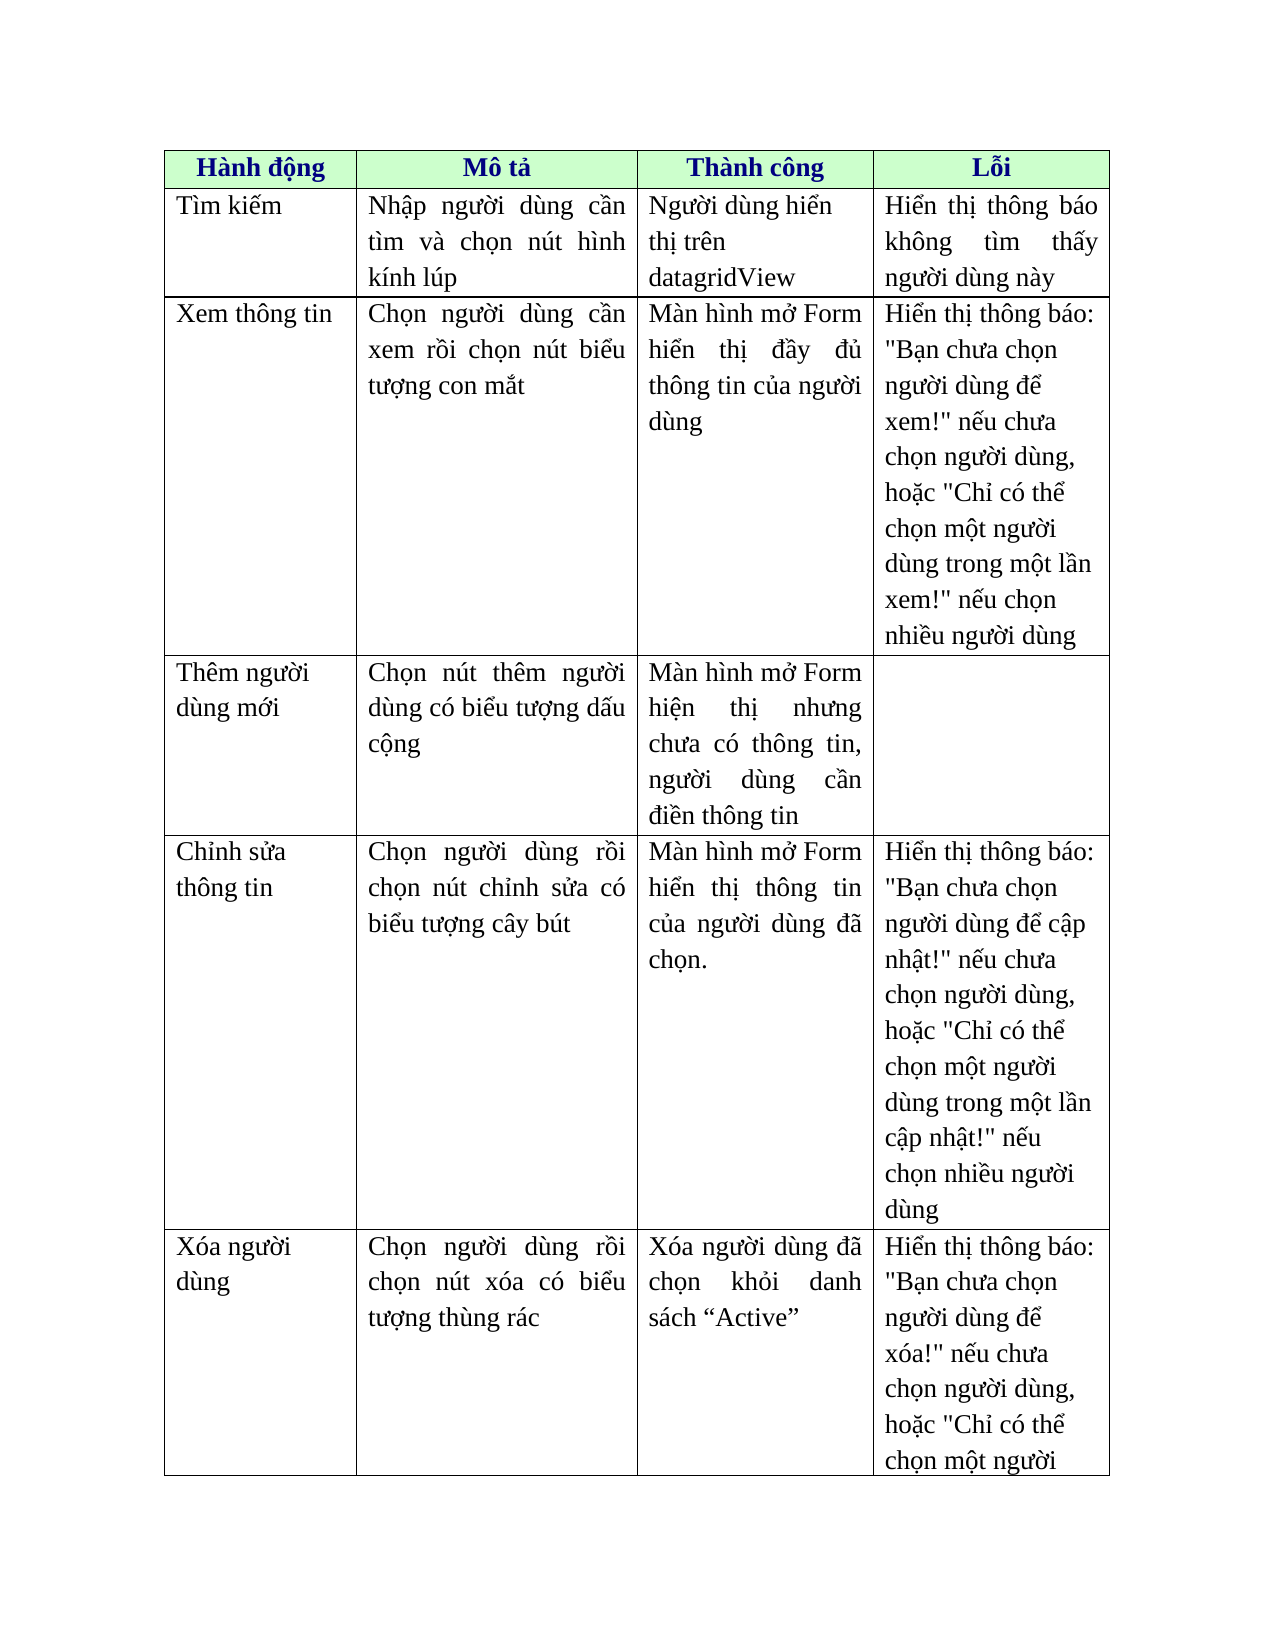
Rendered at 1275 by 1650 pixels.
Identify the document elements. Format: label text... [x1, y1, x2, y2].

table_cell Hiển thị thông báo không tìm thấy người dùng này [874, 189, 1109, 296]
table_cell Hành động [165, 151, 356, 188]
table_cell Tìm kiếm [165, 189, 356, 296]
table_cell Màn hình mở Form hiển thị thông tin của người dùng đã chọn. [638, 836, 873, 1228]
table_cell Hiển thị thông báo: "Bạn chưa chọn người dùng để xem!" nếu chưa chọn người dùng, hoặc "Chỉ có thể chọn một người dùng trong một lần xem!" nếu chọn nhiều người dùng [874, 298, 1109, 655]
table_cell Xem thông tin [165, 298, 356, 655]
table_cell Chọn người dùng cần xem rồi chọn nút biểu tượng con mắt [357, 298, 637, 655]
table_cell Hiển thị thông báo: "Bạn chưa chọn người dùng để cập nhật!" nếu chưa chọn người dùng, hoặc "Chỉ có thể chọn một người dùng trong một lần cập nhật!" nếu chọn nhiều người dùng [874, 836, 1109, 1228]
table_cell Nhập người dùng cần tìm và chọn nút hình kính lúp [357, 189, 637, 296]
table_cell Chọn nút thêm người dùng có biểu tượng dấu cộng [357, 656, 637, 834]
table_cell Thành công [638, 151, 873, 188]
table_cell Người dùng hiển thị trên datagridView [638, 189, 873, 296]
table_cell Chọn người dùng rồi chọn nút chỉnh sửa có biểu tượng cây bút [357, 836, 637, 1228]
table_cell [638, 1230, 873, 1475]
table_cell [357, 1230, 637, 1475]
table_cell Màn hình mở Form hiện thị nhưng chưa có thông tin, người dùng cần điền thông tin [638, 656, 873, 834]
table_cell Lỗi [874, 151, 1109, 188]
table_cell Chỉnh sửa thông tin [165, 836, 356, 1228]
table_cell Thêm người dùng mới [165, 656, 356, 834]
table_cell Màn hình mở Form hiển thị đầy đủ thông tin của người dùng [638, 298, 873, 655]
table_cell [874, 656, 1109, 834]
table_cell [874, 1230, 1109, 1475]
table_cell Mô tả [357, 151, 637, 188]
table_cell Xóa người dùng [165, 1230, 356, 1475]
